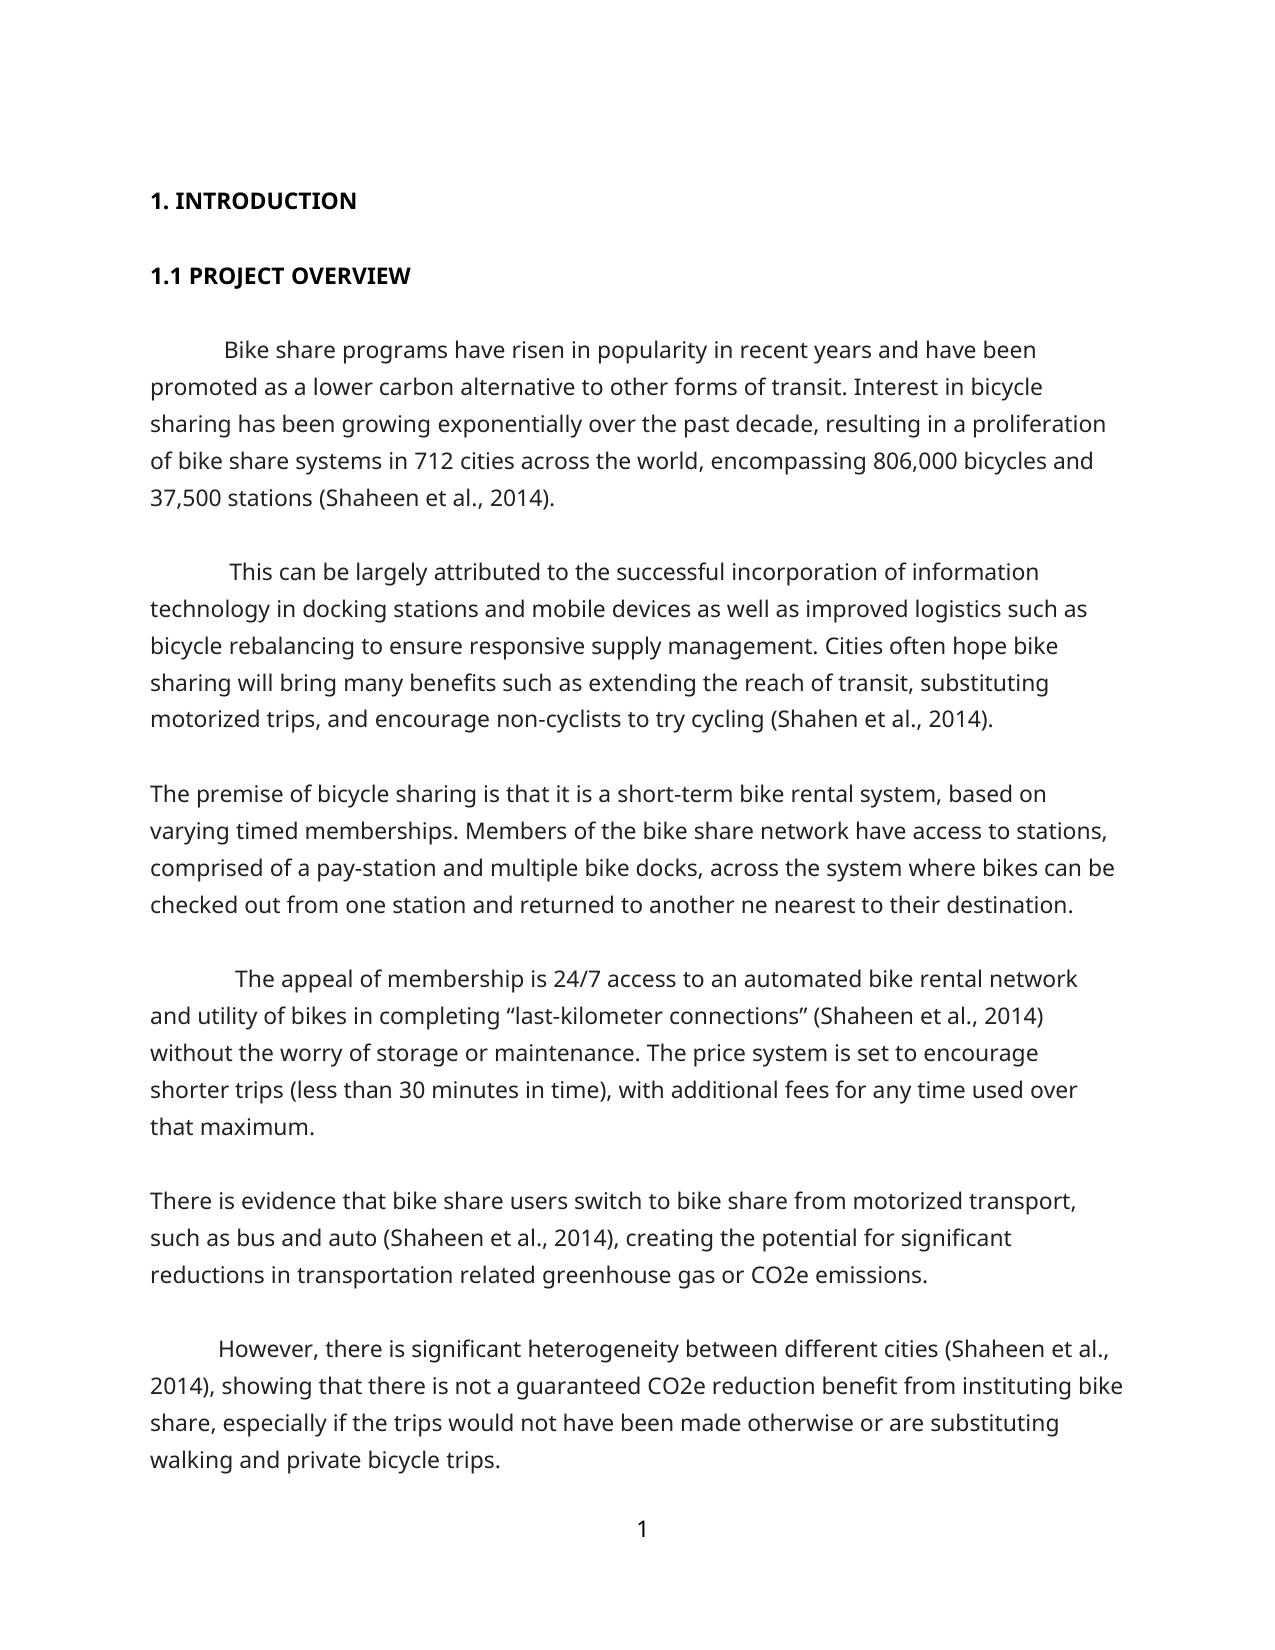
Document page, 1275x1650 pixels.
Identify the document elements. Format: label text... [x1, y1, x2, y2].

text The premise of bicycle sharing is that it is a short-term bike rental system, based on varying timed memberships. Members of the bike share network have access to stations, comprised of a pay-station and multiple bike docks, across the system where bikes can be checked out from one station and returned to another ne nearest to their destination. [150, 778, 1116, 920]
text Bike share programs have risen in popularity in recent years and have been promoted as a lower carbon alternative to other forms of transit. Interest in bicycle sharing has been growing exponentially over the past decade, resulting in a proliferation of bike share systems in 712 cities across the world, encompassing 806,000 bicycles and 37,500 stations (Shaheen et al., 2014). [150, 334, 1116, 513]
text However, there is signiﬁcant heterogeneity between different cities (Shaheen et al., 2014), showing that there is not a guaranteed CO2e reduction beneﬁt from instituting bike share, especially if the trips would not have been made otherwise or are substituting walking and private bicycle trips. [150, 1333, 1125, 1475]
text There is evidence that bike share users switch to bike share from motorized transport, such as bus and auto (Shaheen et al., 2014), creating the potential for signiﬁcant reductions in transportation related greenhouse gas or CO2e emissions. [150, 1185, 1107, 1290]
list PROJECT OVERVIEW [150, 259, 1148, 291]
text This can be largely attributed to the successful incorporation of information technology in docking stations and mobile devices as well as improved logistics such as bicycle rebalancing to ensure responsive supply management. Cities often hope bike sharing will bring many beneﬁts such as extending the reach of transit, substituting motorized trips, and encourage non-cyclists to try cycling (Shahen et al., 2014). [150, 556, 1116, 735]
subtitle INTRODUCTION [150, 185, 1148, 216]
text The appeal of membership is 24/7 access to an automated bike rental network and utility of bikes in completing “last-kilometer connections” (Shaheen et al., 2014) without the worry of storage or maintenance. The price system is set to encourage shorter trips (less than 30 minutes in time), with additional fees for any time used over that maximum. [150, 963, 1107, 1142]
